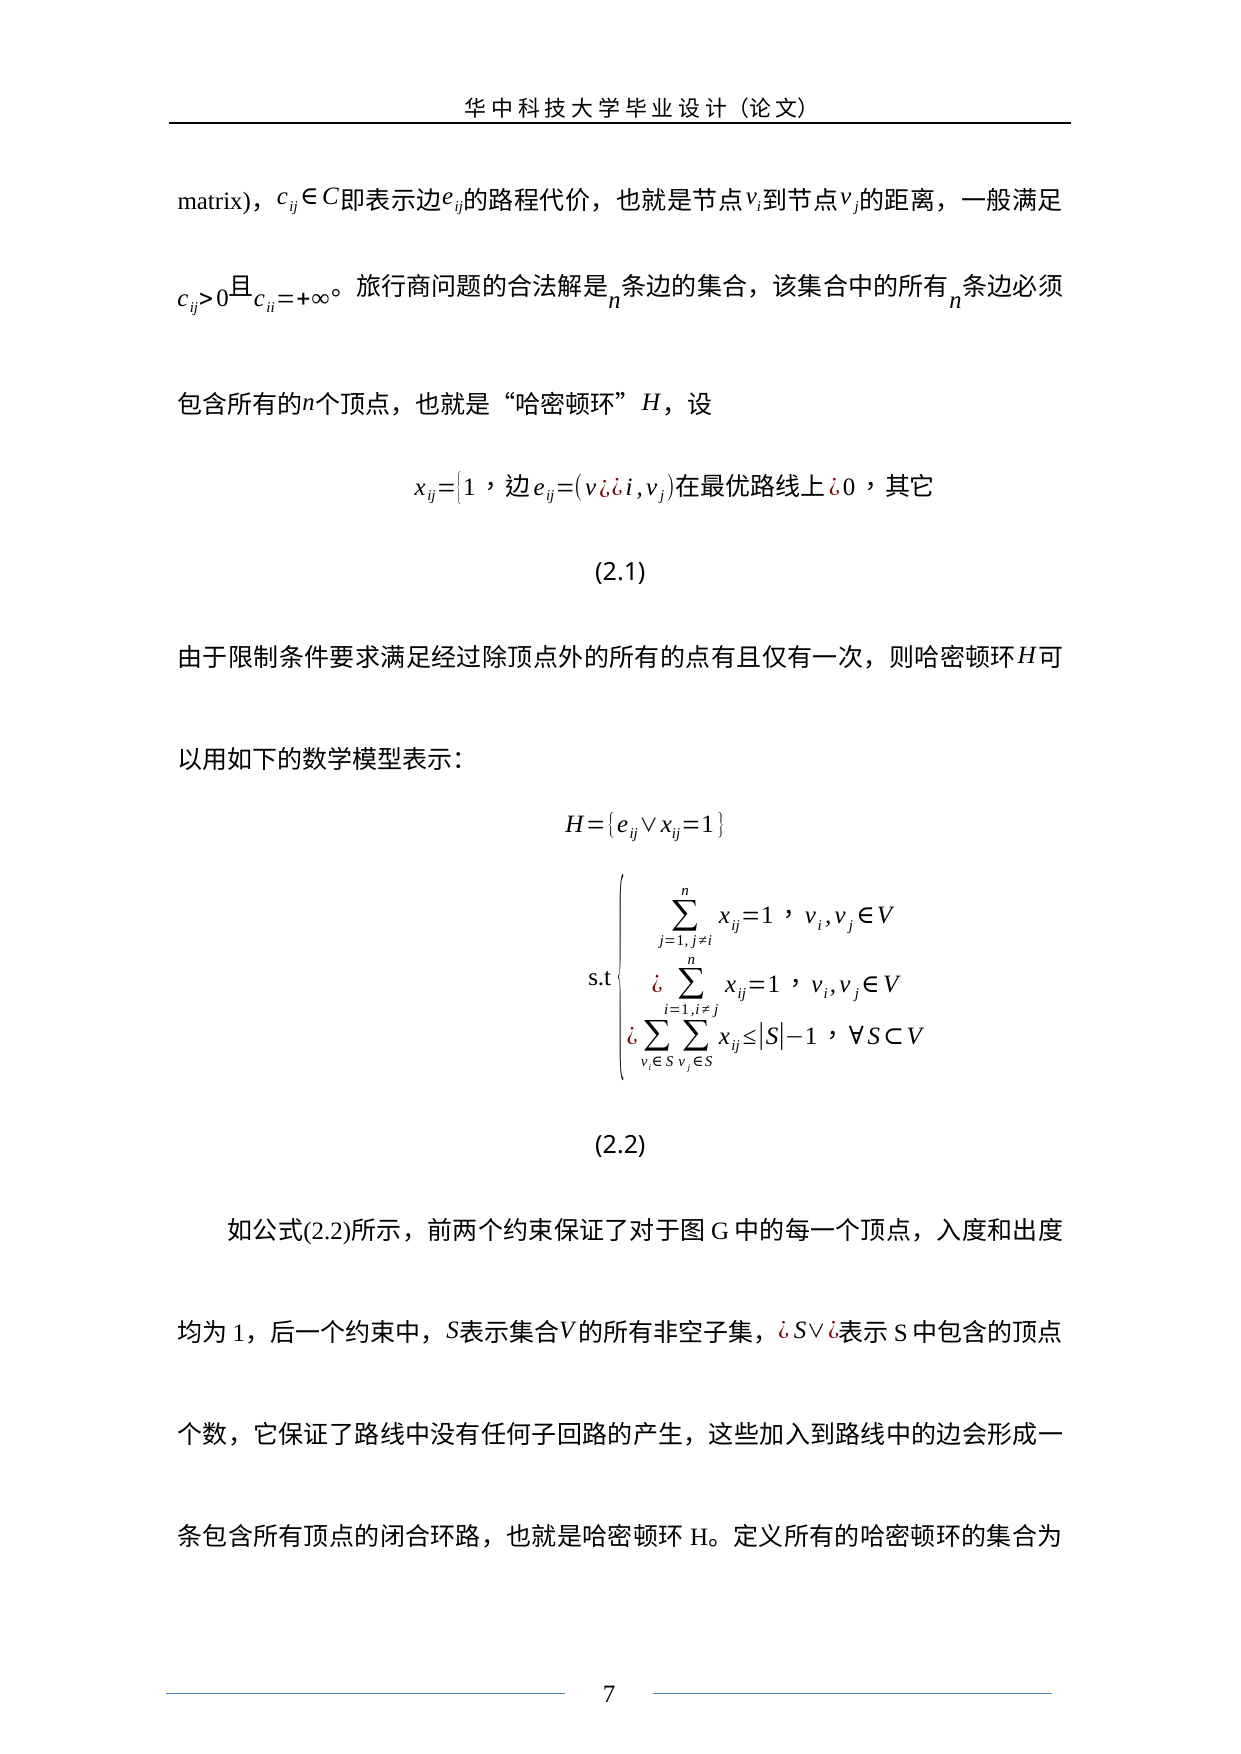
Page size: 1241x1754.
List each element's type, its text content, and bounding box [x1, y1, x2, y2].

text s.t [177, 858, 1063, 1096]
text 由于限制条件要求满足经过除顶点外的所有的点有且仅有一次，则哈密顿环可以用如下的数学模型表示： [177, 622, 1063, 791]
